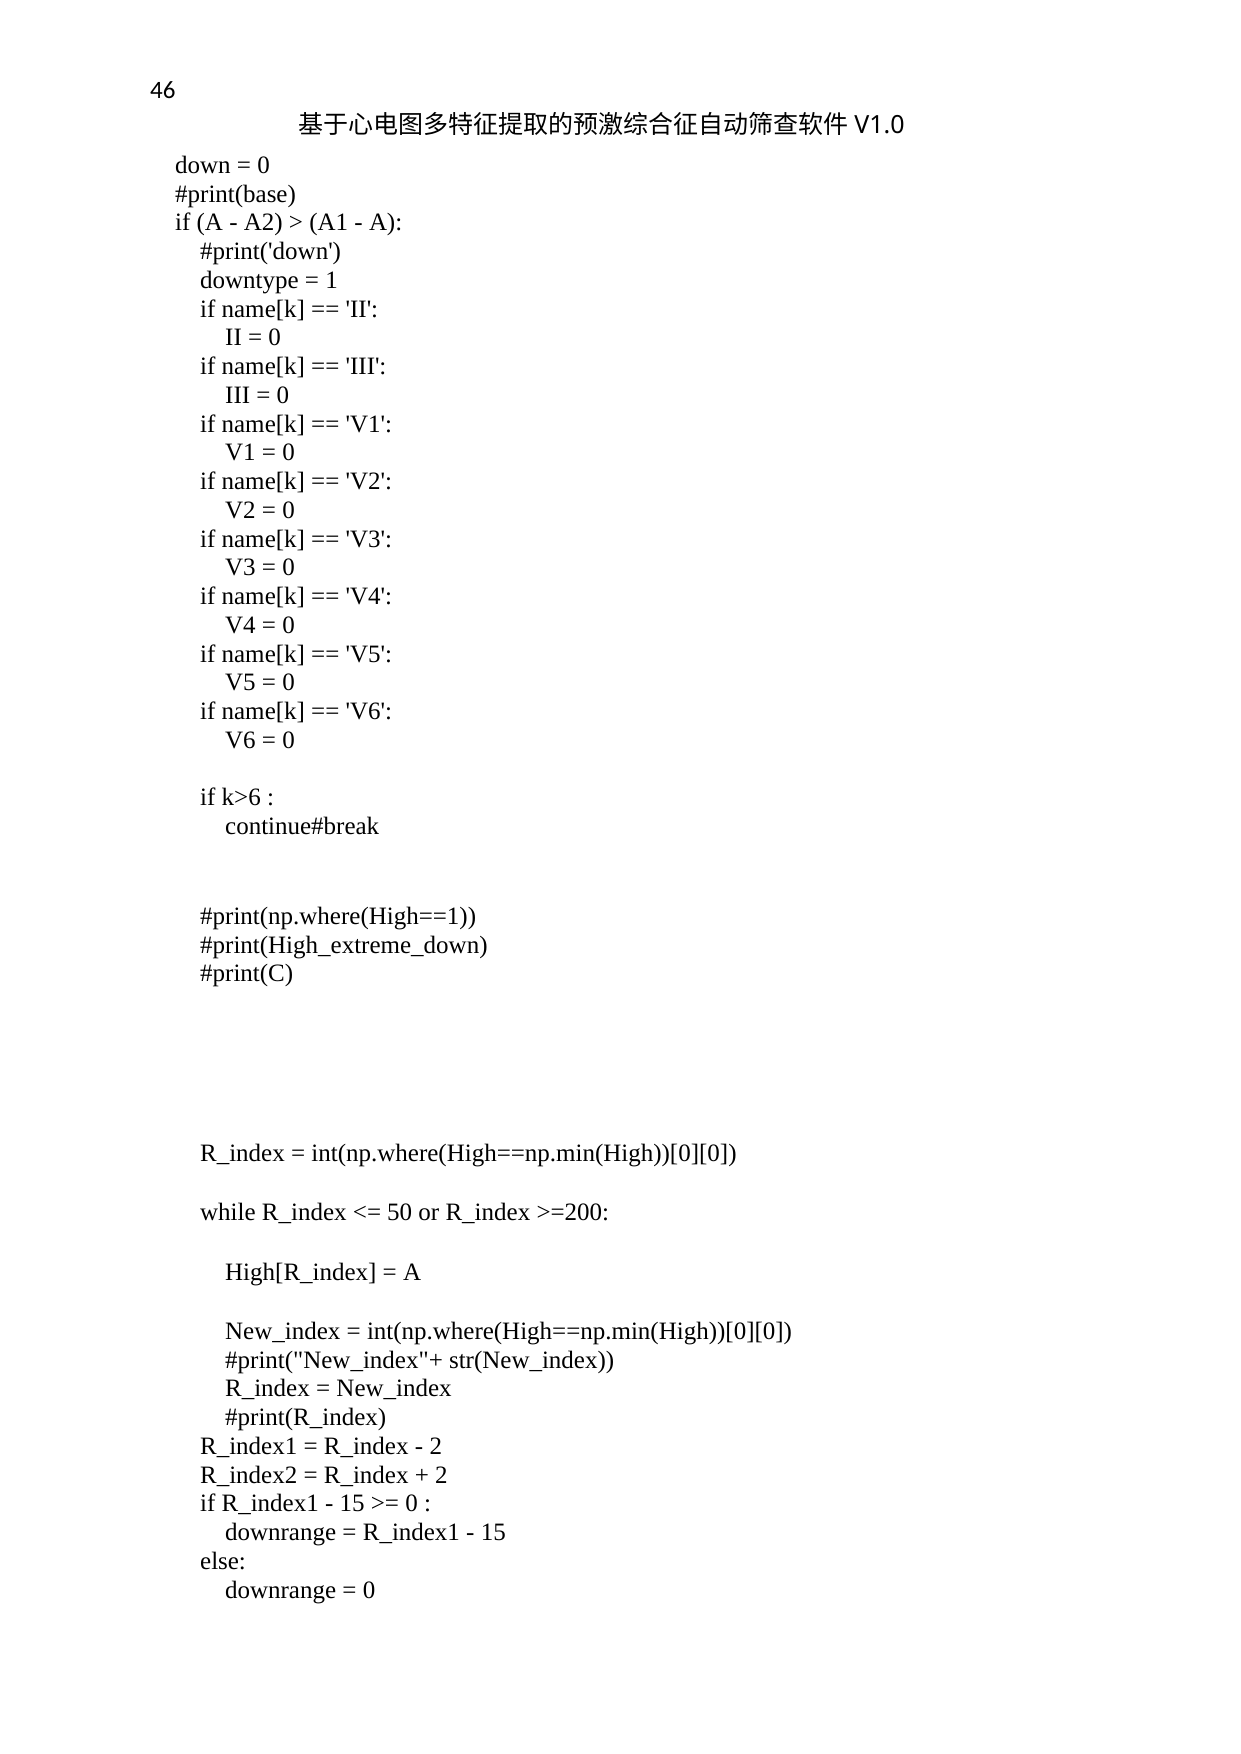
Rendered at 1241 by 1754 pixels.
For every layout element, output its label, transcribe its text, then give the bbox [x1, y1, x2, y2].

text if name[k] == 'V3': [150, 524, 1090, 552]
text if name[k] == 'V4': [150, 581, 1090, 610]
text #print('down') [150, 236, 1090, 265]
text if name[k] == 'V6': [150, 696, 1090, 725]
text if k>6 : [150, 782, 1090, 811]
text if name[k] == 'V1': [150, 409, 1090, 437]
text if name[k] == 'V5': [150, 639, 1090, 667]
text R_index = New_index [150, 1373, 1090, 1402]
text V4 = 0 [150, 610, 1090, 639]
text #print(base) [150, 179, 1090, 207]
text if (A - A2) > (A1 - A): [150, 207, 1090, 236]
text #print(High_extreme_down) [150, 930, 1090, 958]
text #print("New_index"+ str(New_index)) [150, 1345, 1090, 1373]
text if name[k] == 'II': [150, 294, 1090, 322]
text if R_index1 - 15 >= 0 : [150, 1488, 1090, 1517]
text if name[k] == 'V2': [150, 466, 1090, 495]
text downtype = 1 [150, 265, 1090, 294]
text II = 0 [150, 322, 1090, 351]
text else: [150, 1546, 1090, 1575]
text downrange = R_index1 - 15 [150, 1517, 1090, 1546]
text New_index = int(np.where(High==np.min(High))[0][0]) [150, 1316, 1090, 1345]
text if name[k] == 'III': [150, 351, 1090, 380]
text downrange = 0 [150, 1575, 1090, 1603]
text V6 = 0 [150, 725, 1090, 754]
text III = 0 [150, 380, 1090, 409]
text continue#break [150, 811, 1090, 840]
text V2 = 0 [150, 495, 1090, 524]
text R_index1 = R_index - 2 [150, 1431, 1090, 1460]
text High[R_index] = A [150, 1257, 1090, 1285]
text down = 0 [150, 150, 1090, 179]
text #print(np.where(High==1)) [150, 901, 1090, 930]
text V5 = 0 [150, 667, 1090, 696]
text #print(C) [150, 958, 1090, 987]
text R_index = int(np.where(High==np.min(High))[0][0]) [150, 1138, 1090, 1167]
text while R_index <= 50 or R_index >=200: [150, 1197, 1090, 1226]
text V3 = 0 [150, 552, 1090, 581]
text #print(R_index) [150, 1402, 1090, 1431]
text R_index2 = R_index + 2 [150, 1460, 1090, 1488]
text V1 = 0 [150, 437, 1090, 466]
